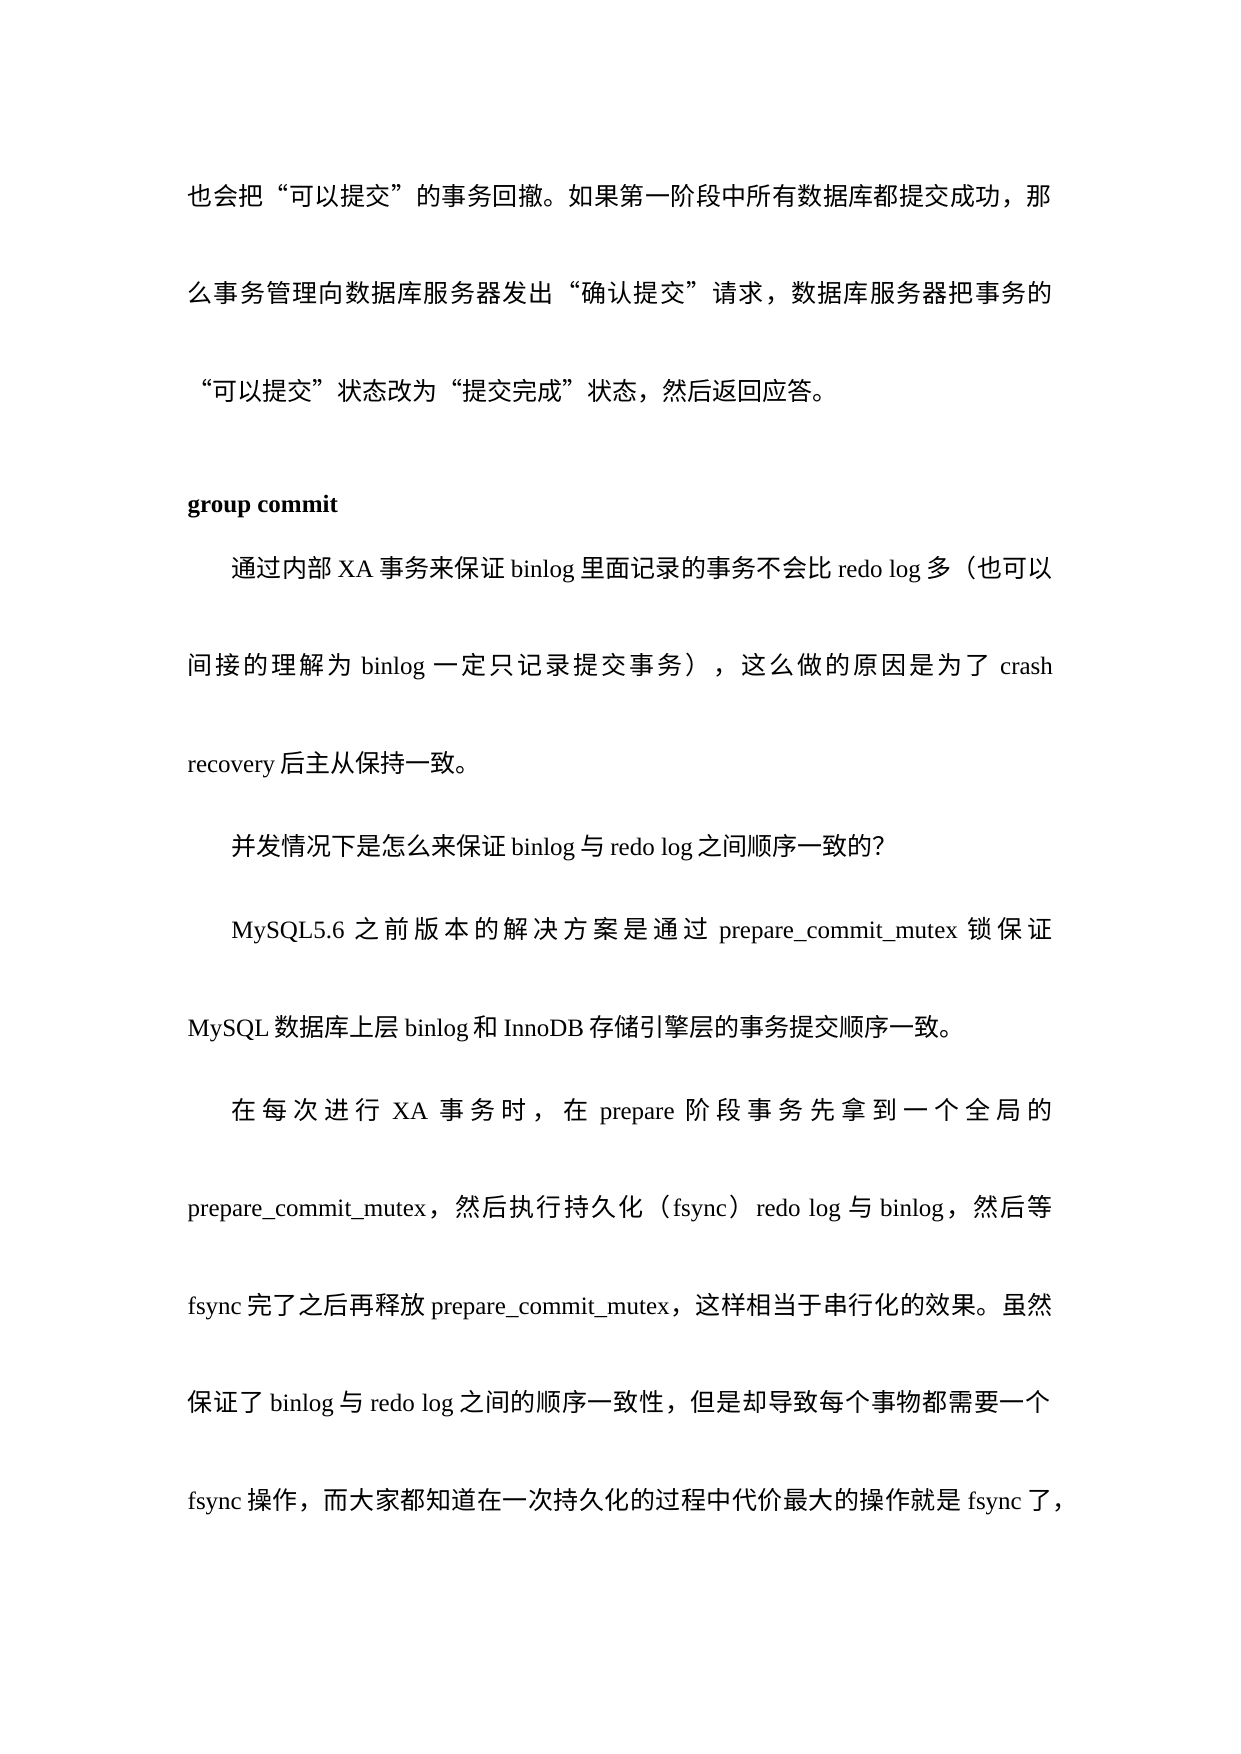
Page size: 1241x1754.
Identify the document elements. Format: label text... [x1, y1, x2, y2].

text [187, 162, 1053, 422]
subtitle group commit [187, 487, 1053, 519]
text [187, 1076, 1053, 1531]
text 并发情况下是怎么来保证binlog与redo log之间顺序一致的？ [187, 812, 1053, 877]
text 通过内部XA事务来保证binlog里面记录的事务不会比redo log多（也可以间接的理解为binlog一定只记录提交事务），这么做的原因是为了crash recovery后主从保持一致。 [187, 534, 1053, 794]
text MySQL5.6之前版本的解决方案是通过prepare_commit_mutex锁保证MySQL数据库上层binlog和InnoDB存储引擎层的事务提交顺序一致。 [187, 895, 1053, 1058]
